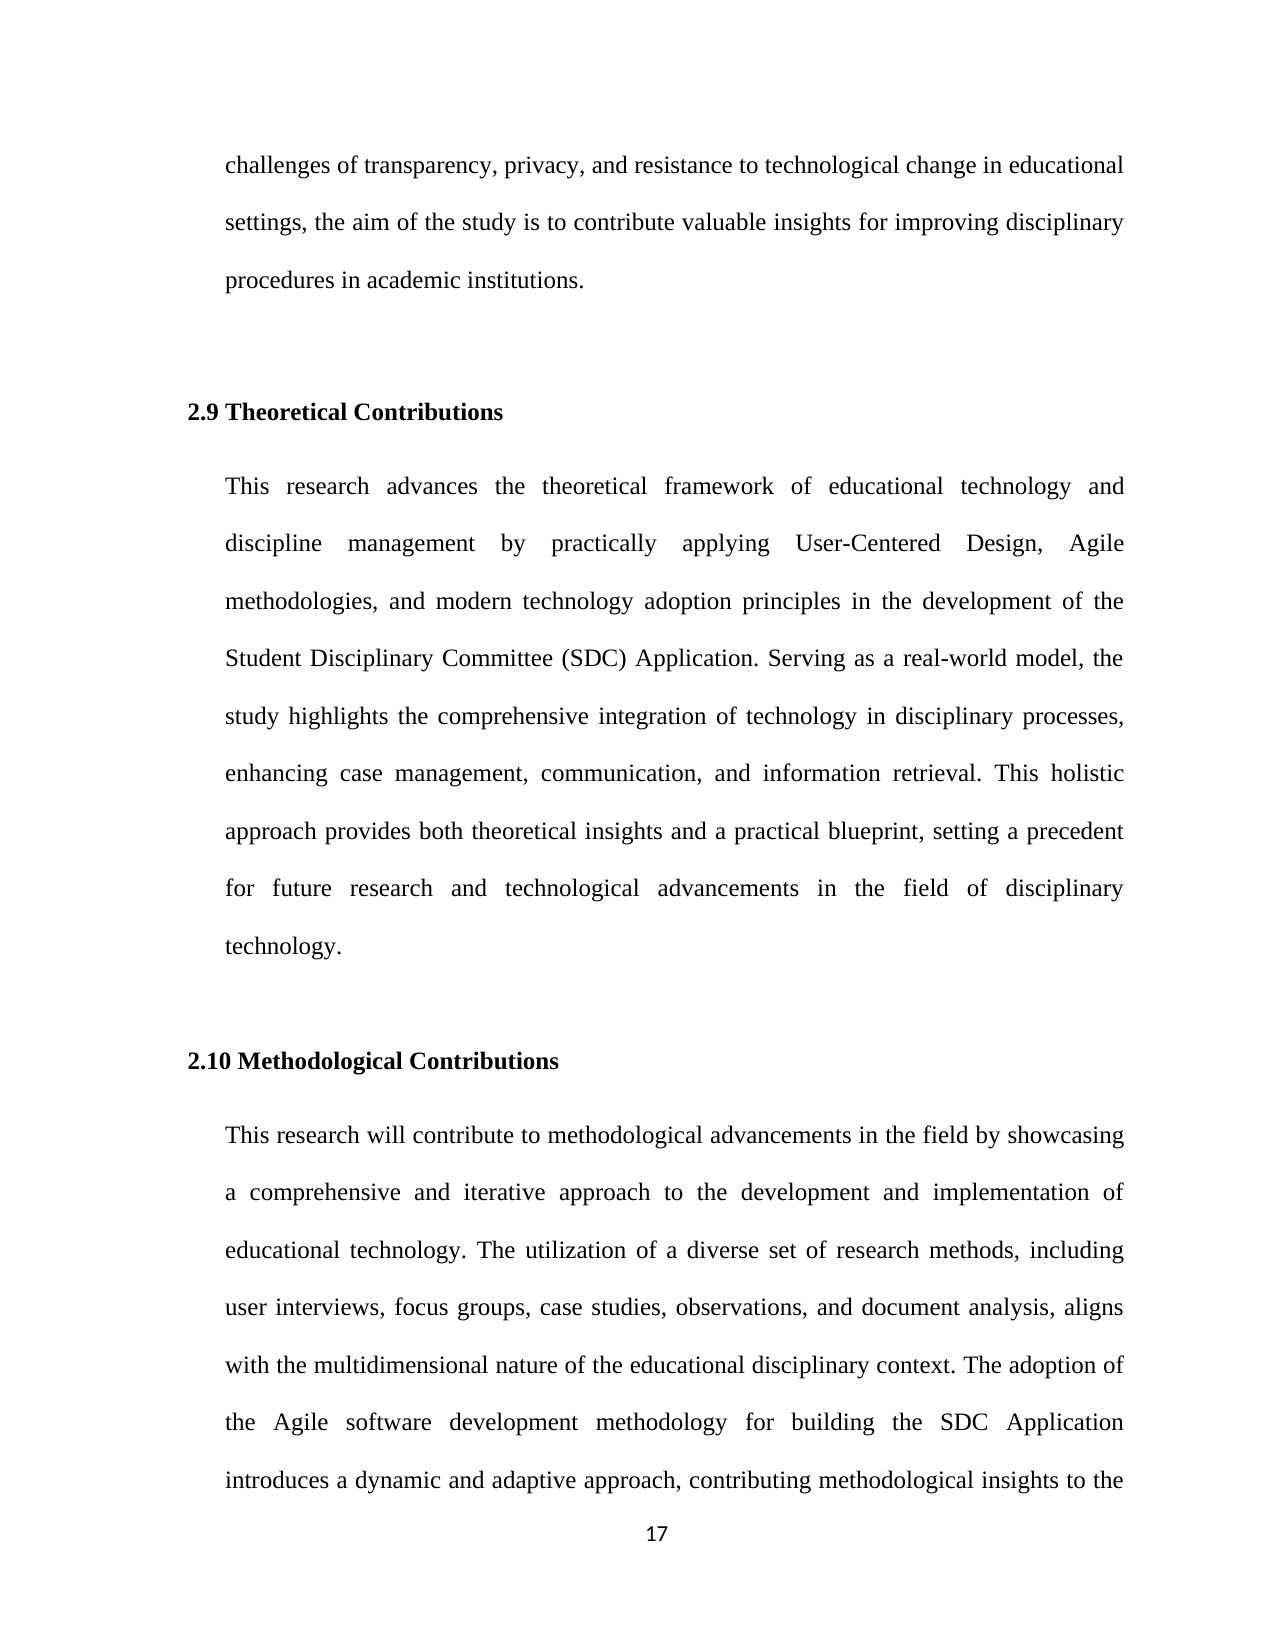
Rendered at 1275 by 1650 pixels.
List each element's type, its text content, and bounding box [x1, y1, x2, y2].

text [225, 1120, 1125, 1494]
text 2.10 Methodological Contributions [187, 1046, 1125, 1074]
text 2.9 Theoretical Contributions [187, 397, 1125, 425]
text This research advances the theoretical framework of educational technology and discipline management by practically applying User-Centered Design, Agile methodologies, and modern technology adoption principles in the development of the Student Disciplinary Committee (SDC) Application. Serving as a real-world model, the study highlights the comprehensive integration of technology in disciplinary processes, enhancing case management, communication, and information retrieval. This holistic approach provides both theoretical insights and a practical blueprint, setting a precedent for future research and technological advancements in the field of disciplinary technology. [225, 471, 1125, 959]
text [225, 150, 1125, 294]
